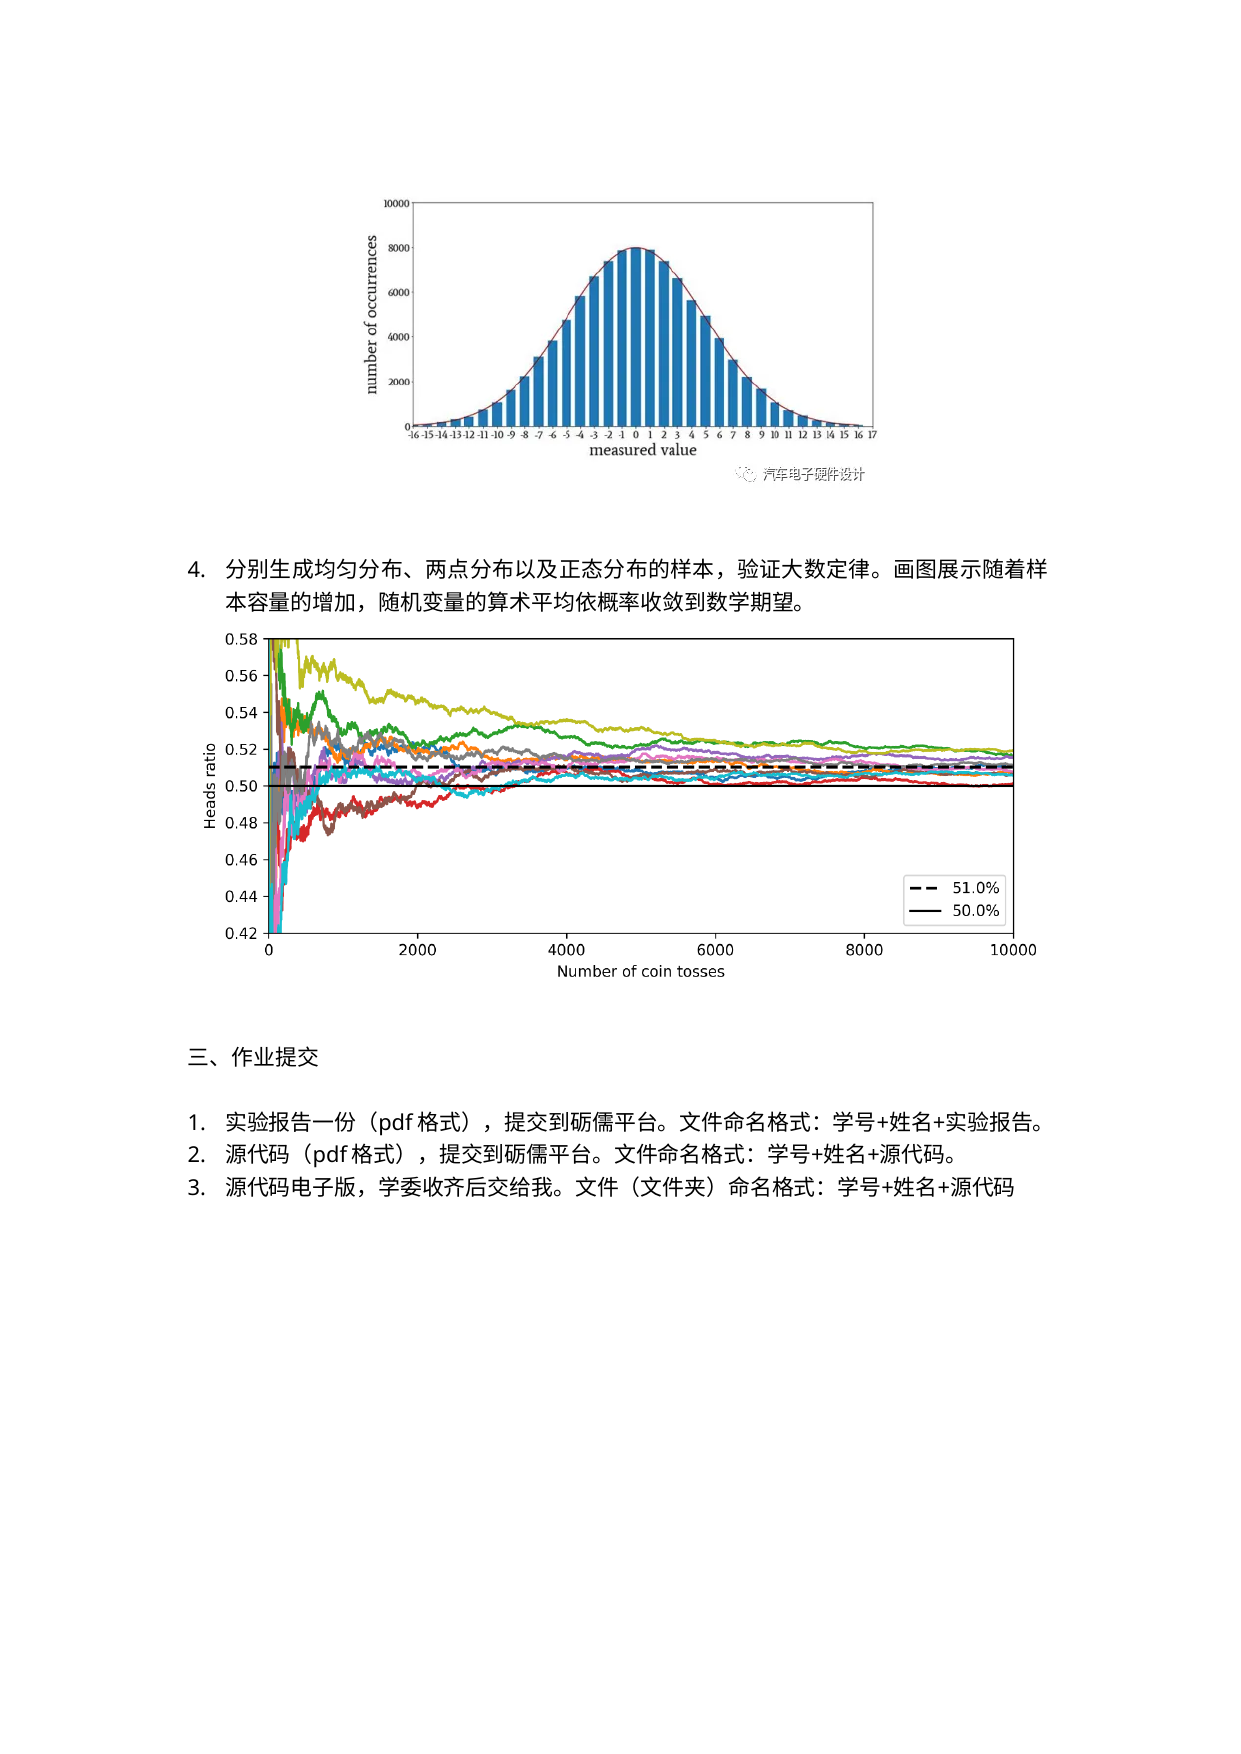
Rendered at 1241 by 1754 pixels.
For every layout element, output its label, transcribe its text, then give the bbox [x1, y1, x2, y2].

list 源代码电子版，学委收齐后交给我。文件（文件夹）命名格式：学号+姓名+源代码 [187, 1169, 1053, 1202]
list 实验报告一份（pdf格式），提交到砺儒平台。文件命名格式：学号+姓名+实验报告。 [187, 1104, 1053, 1137]
list 源代码（pdf格式），提交到砺儒平台。文件命名格式：学号+姓名+源代码。 [187, 1137, 1053, 1169]
list 分别生成均匀分布、两点分布以及正态分布的样本，验证大数定律。画图展示随着样本容量的增加，随机变量的算术平均依概率收敛到数学期望。 [187, 552, 1053, 617]
picture [360, 162, 880, 496]
picture [187, 617, 1053, 996]
text 三、作业提交 [187, 1039, 1053, 1072]
